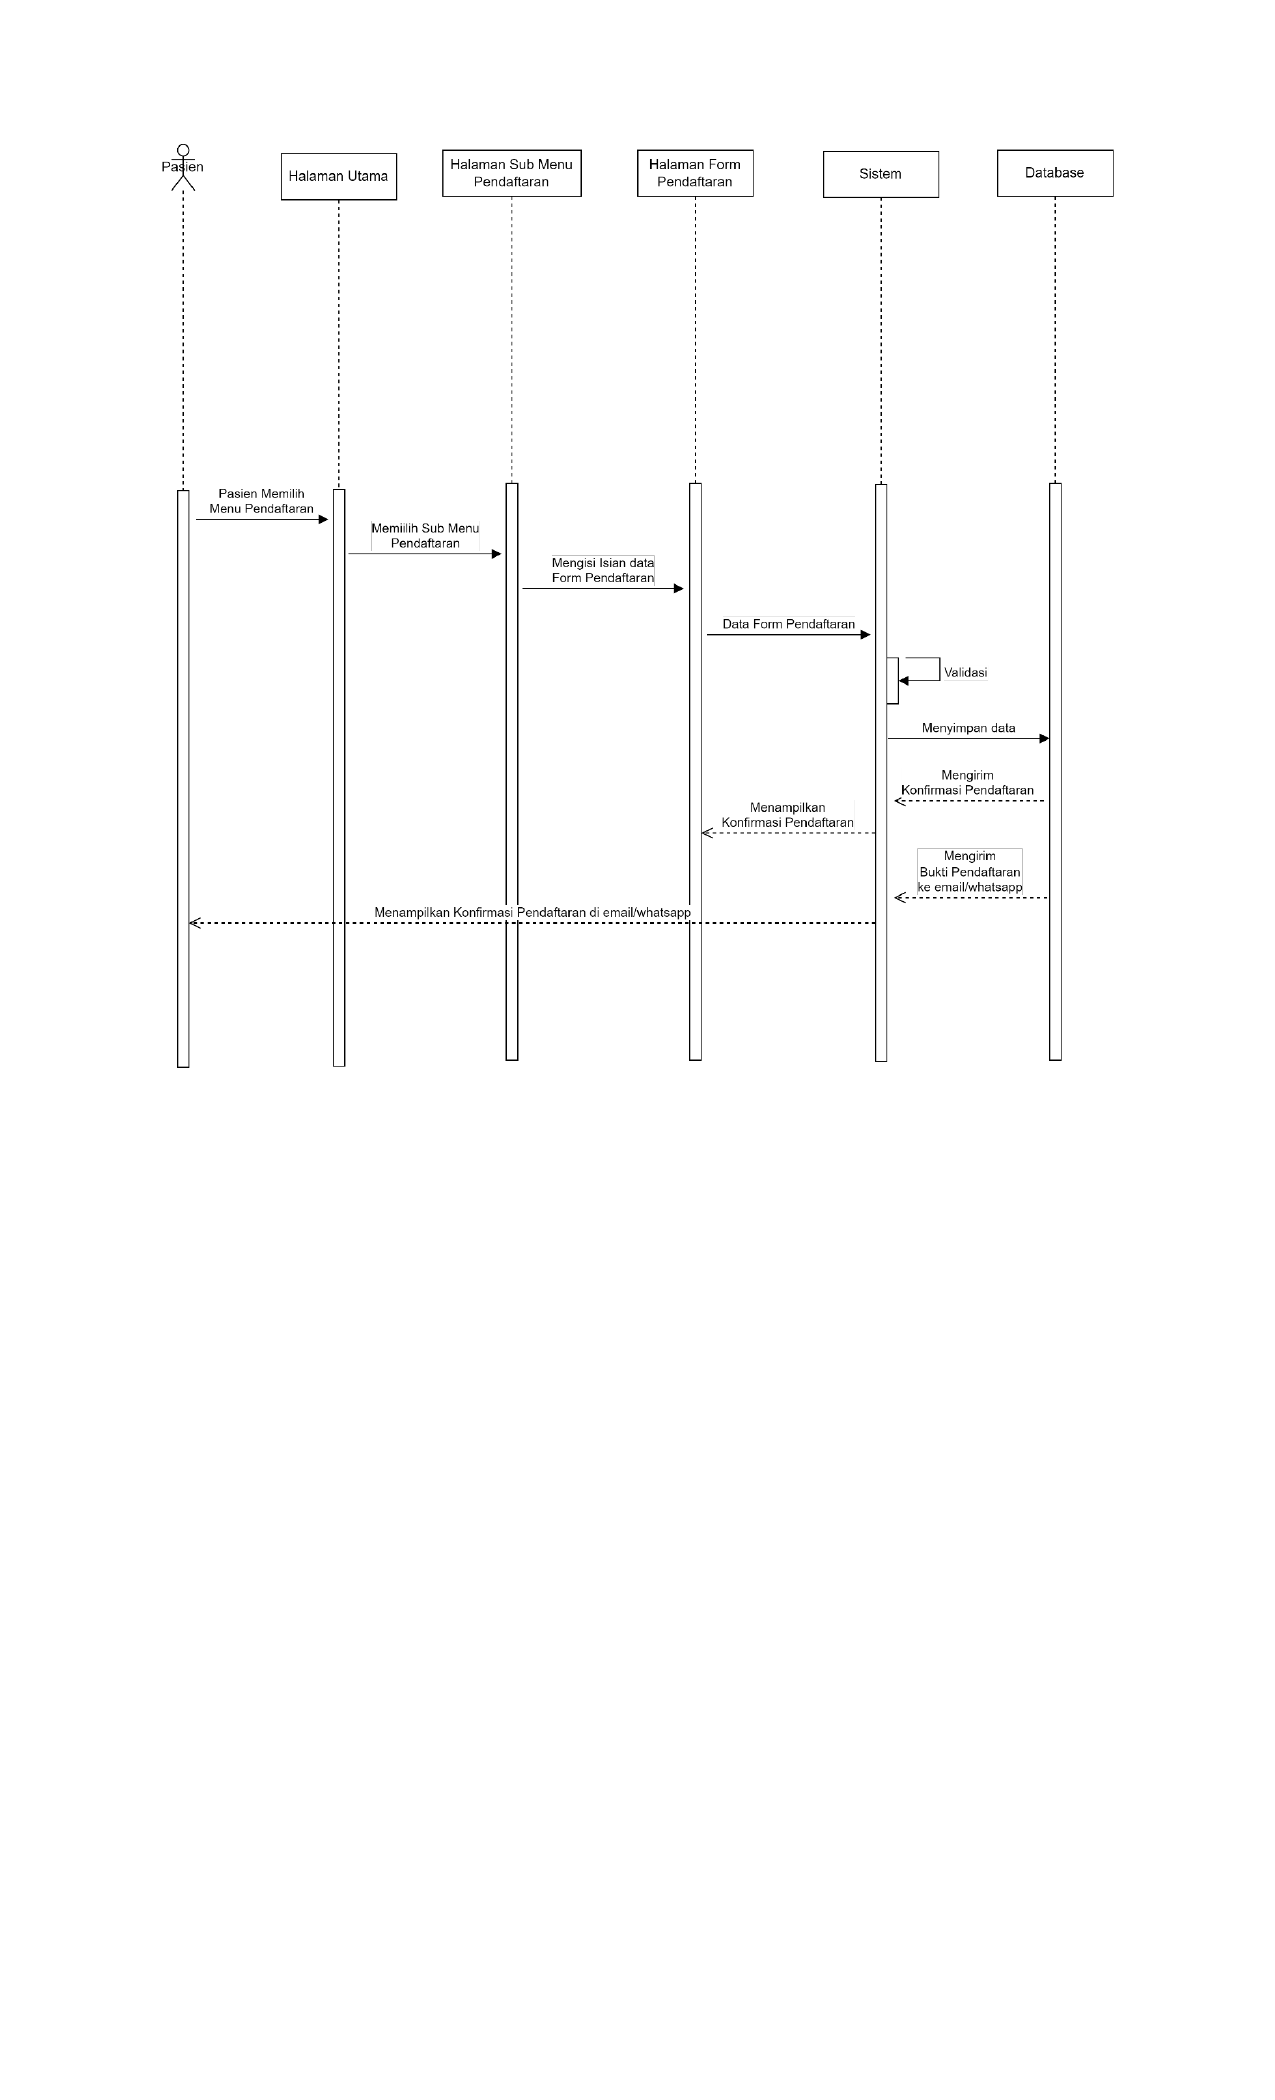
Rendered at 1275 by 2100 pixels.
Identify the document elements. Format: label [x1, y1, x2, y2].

picture [150, 132, 1125, 1079]
